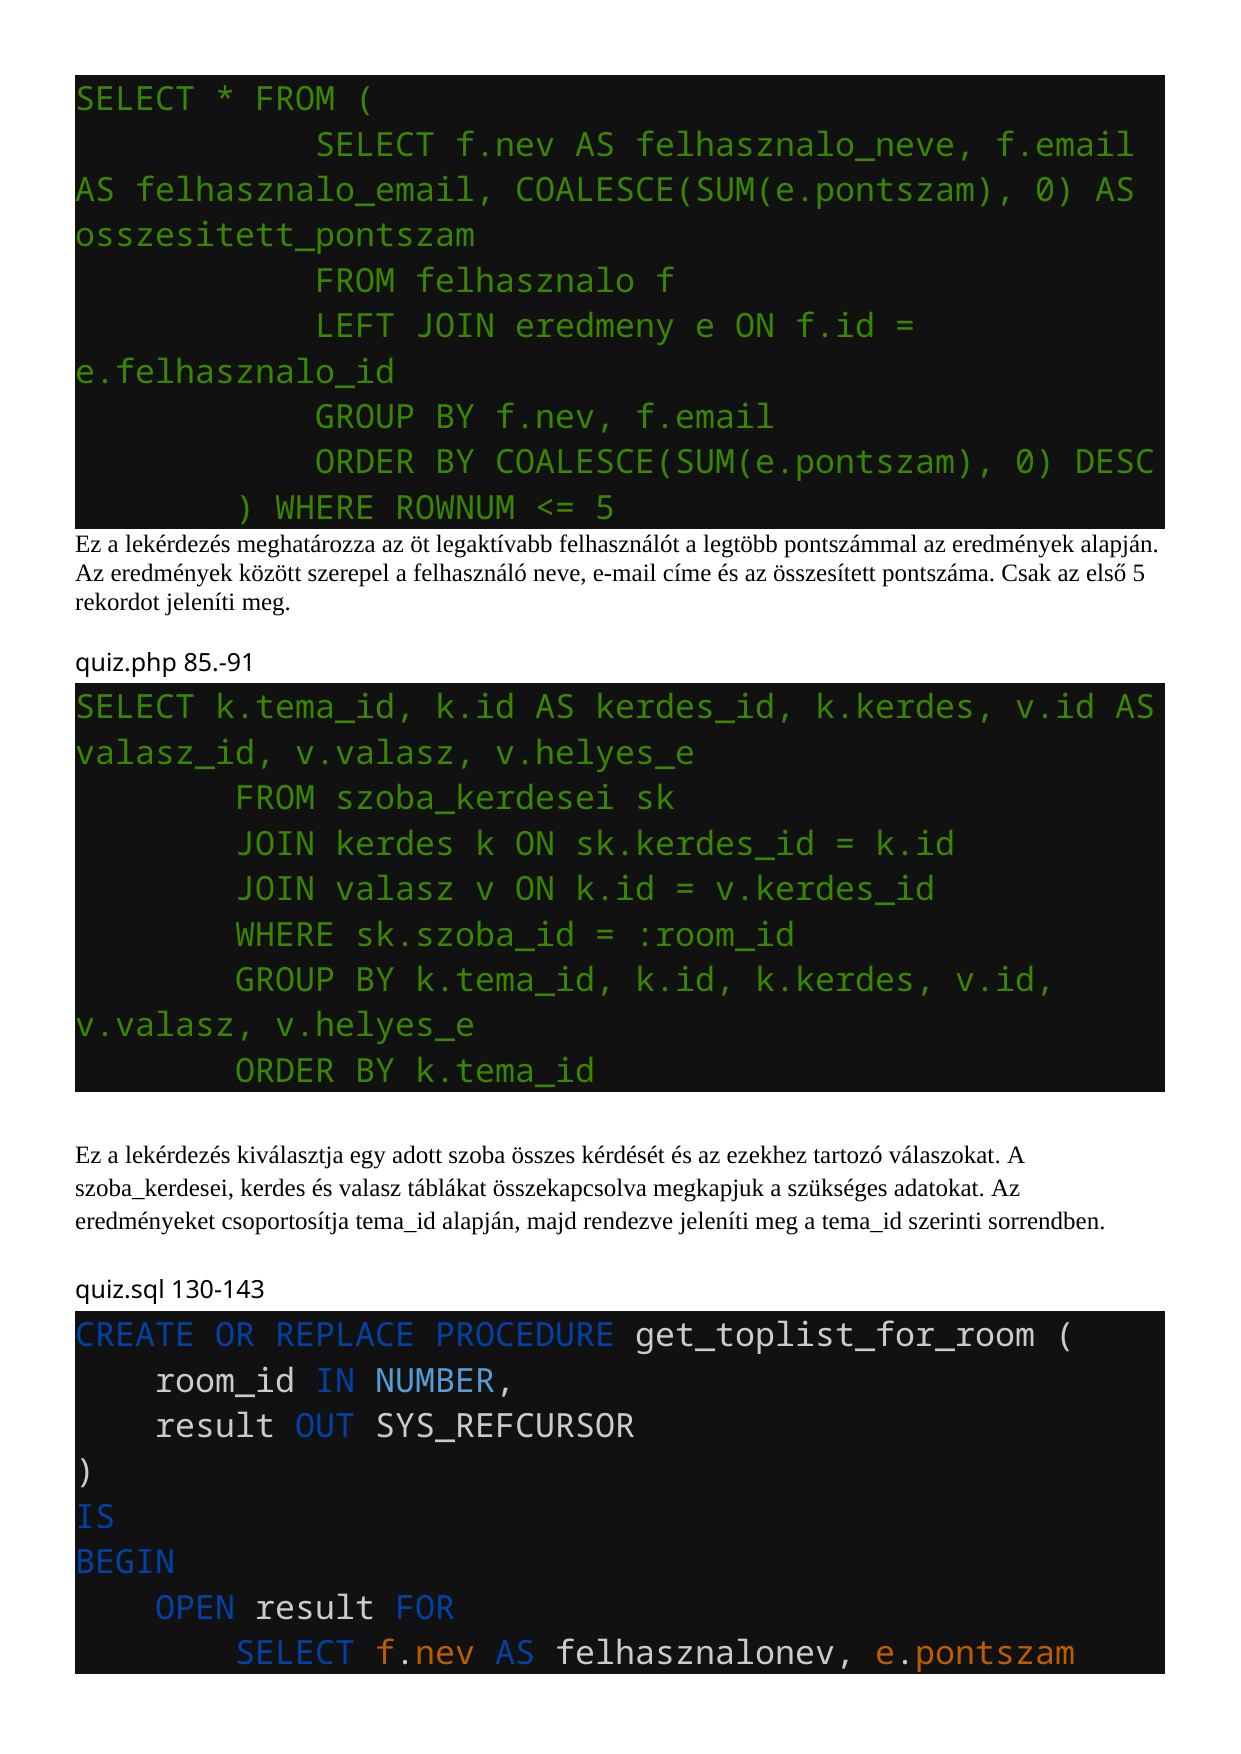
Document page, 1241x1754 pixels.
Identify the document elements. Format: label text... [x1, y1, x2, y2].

text FROM felhasznalo f [75, 257, 1165, 302]
text room_id IN NUMBER, [75, 1356, 1165, 1402]
text SELECT k.tema_id, k.id AS kerdes_id, k.kerdes, v.id AS valasz_id, v.valasz, v.helyes_e [75, 683, 1165, 774]
text LEFT JOIN eredmeny e ON f.id = e.felhasznalo_id [75, 302, 1165, 393]
text IS [75, 1493, 1165, 1538]
text SELECT * FROM ( [75, 75, 1165, 120]
text BEGIN [75, 1538, 1165, 1583]
text FROM szoba_kerdesei sk [75, 774, 1165, 819]
text Ez a lekérdezés kiválasztja egy adott szoba összes kérdését és az ezekhez tartozó válaszokat. A szoba_kerdesei, kerdes és valasz táblákat összekapcsolva megkapjuk a szükséges adatokat. Az eredményeket csoportosítja tema_id alapján, majd rendezve jeleníti meg a tema_id szerinti sorrendben. [75, 1140, 1165, 1234]
text CREATE OR REPLACE PROCEDURE get_toplist_for_room ( [75, 1311, 1165, 1356]
text ORDER BY k.tema_id [75, 1047, 1165, 1092]
text WHERE sk.szoba_id = :room_id [75, 910, 1165, 956]
text GROUP BY f.nev, f.email [75, 393, 1165, 438]
text result OUT SYS_REFCURSOR [75, 1402, 1165, 1447]
text SELECT f.nev AS felhasznalo_neve, f.email AS felhasznalo_email, COALESCE(SUM(e.pontszam), 0) AS osszesitett_pontszam [75, 120, 1165, 257]
text ) [75, 1447, 1165, 1493]
text OPEN result FOR [75, 1583, 1165, 1629]
text SELECT f.nev AS felhasznalonev, e.pontszam [75, 1629, 1165, 1674]
text JOIN valasz v ON k.id = v.kerdes_id [75, 865, 1165, 910]
text quiz.sql 130-143 [75, 1272, 1165, 1306]
text ) WHERE ROWNUM <= 5 [75, 484, 1165, 529]
text GROUP BY k.tema_id, k.id, k.kerdes, v.id, v.valasz, v.helyes_e [75, 956, 1165, 1047]
text Ez a lekérdezés meghatározza az öt legaktívabb felhasználót a legtöbb pontszámmal az eredmények alapján. Az eredmények között szerepel a felhasználó neve, e-mail címe és az összesített pontszáma. Csak az első 5 rekordot jeleníti meg. [75, 529, 1165, 615]
text ORDER BY COALESCE(SUM(e.pontszam), 0) DESC [75, 438, 1165, 484]
text quiz.php 85.-91 [75, 644, 1165, 678]
text JOIN kerdes k ON sk.kerdes_id = k.id [75, 819, 1165, 865]
